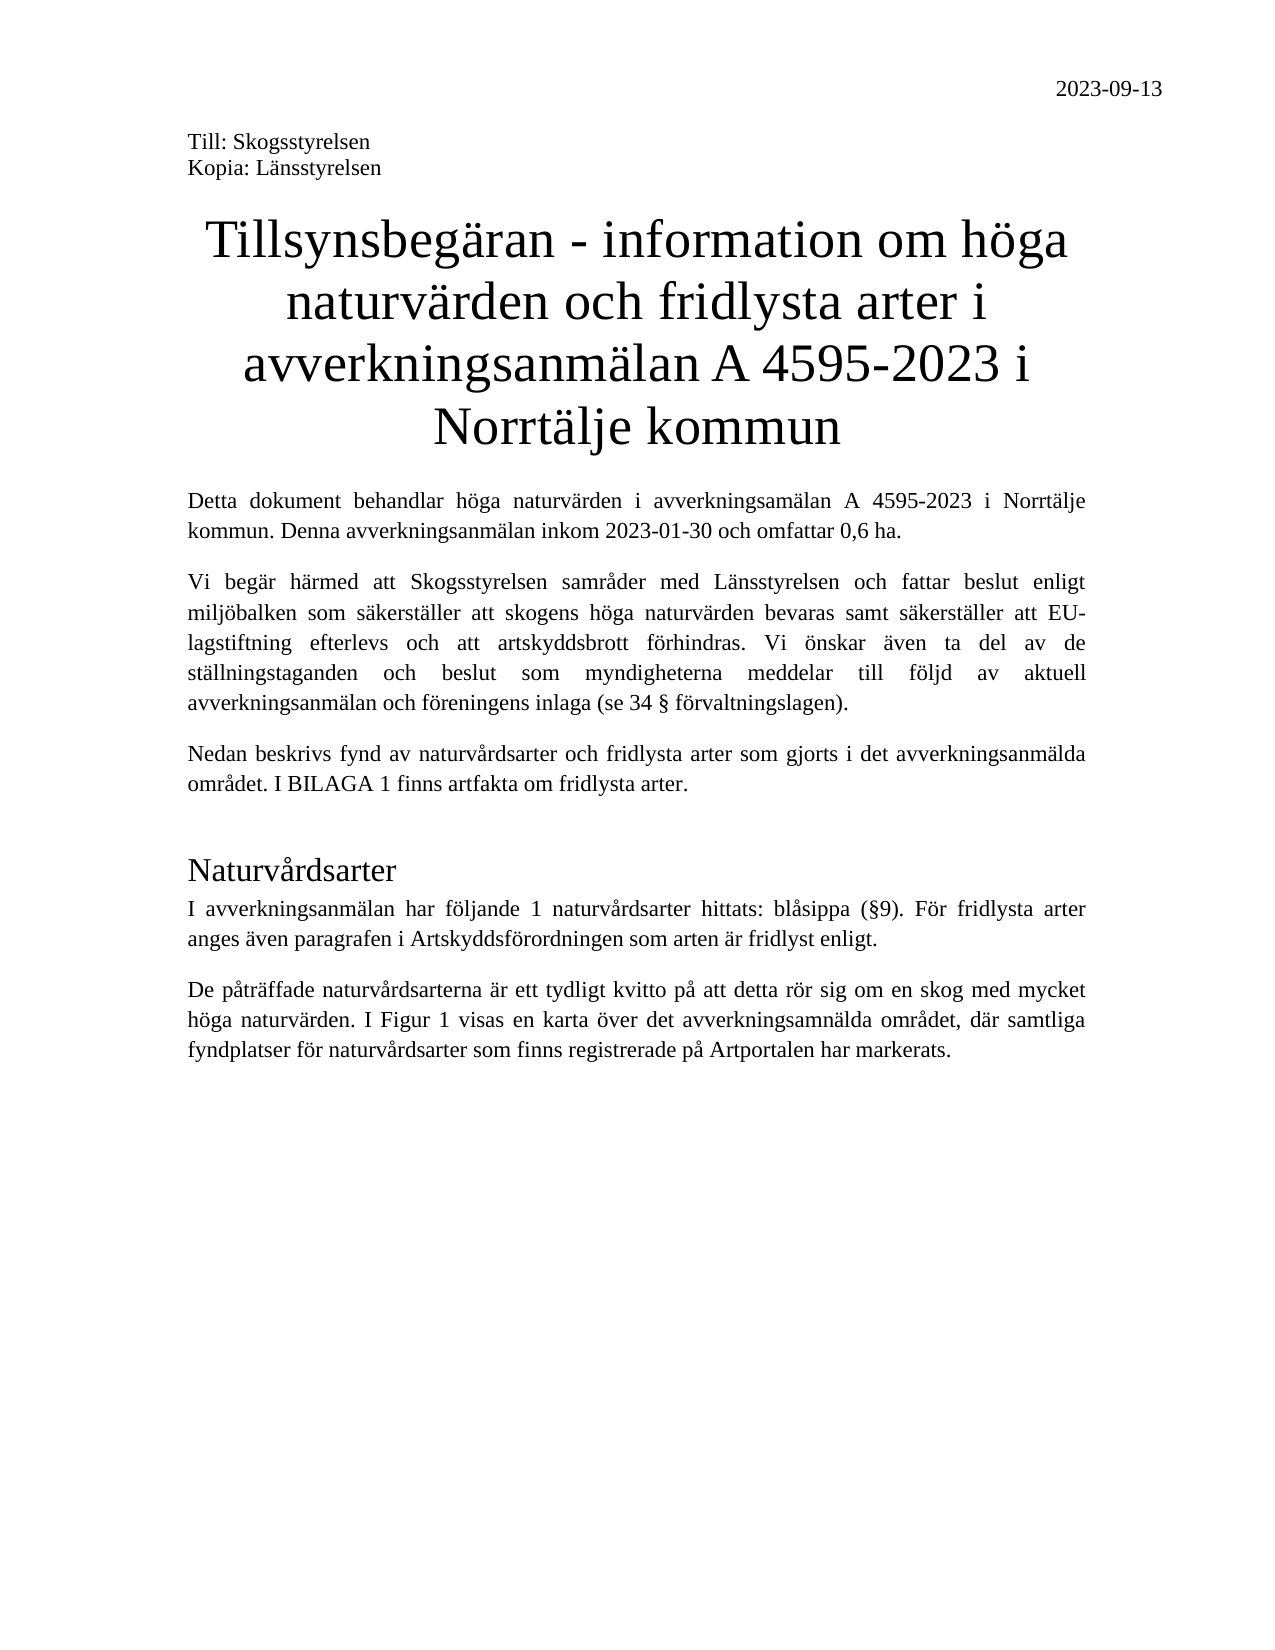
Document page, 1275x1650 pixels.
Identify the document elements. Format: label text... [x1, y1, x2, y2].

text I avverkningsanmälan har följande 1 naturvårdsarter hittats: blåsippa (§9). För fridlysta arter anges även paragrafen i Artskyddsförordningen som arten är fridlyst enligt. [187, 895, 1087, 951]
text Vi begär härmed att Skogsstyrelsen samråder med Länsstyrelsen och fattar beslut enligt miljöbalken som säkerställer att skogens höga naturvärden bevaras samt säkerställer att EU-lagstiftning efterlevs och att artskyddsbrott förhindras. Vi önskar även ta del av de ställningstaganden och beslut som myndigheterna meddelar till följd av aktuell avverkningsanmälan och föreningens inlaga (se 34 § förvaltningslagen). [187, 568, 1087, 716]
title Tillsynsbegäran - information om höga naturvärden och fridlysta arter i avverkningsanmälan A 4595-2023 i Norrtälje kommun [187, 207, 1087, 456]
text De påträffade naturvårdsarterna är ett tydligt kvitto på att detta rör sig om en skog med mycket höga naturvärden. I Figur 1 visas en karta över det avverkningsamnälda området, där samtliga fyndplatser för naturvårdsarter som finns registrerade på Artportalen har markerats. [187, 976, 1087, 1063]
subtitle Naturvårdsarter [187, 851, 1087, 889]
text Nedan beskrivs fynd av naturvårdsarter och fridlysta arter som gjorts i det avverkningsanmälda området. I BILAGA 1 finns artfakta om fridlysta arter. [187, 740, 1087, 797]
text Detta dokument behandlar höga naturvärden i avverkningsamälan A 4595-2023 i Norrtälje kommun. Denna avverkningsanmälan inkom 2023-01-30 och omfattar 0,6 ha. [187, 487, 1087, 544]
